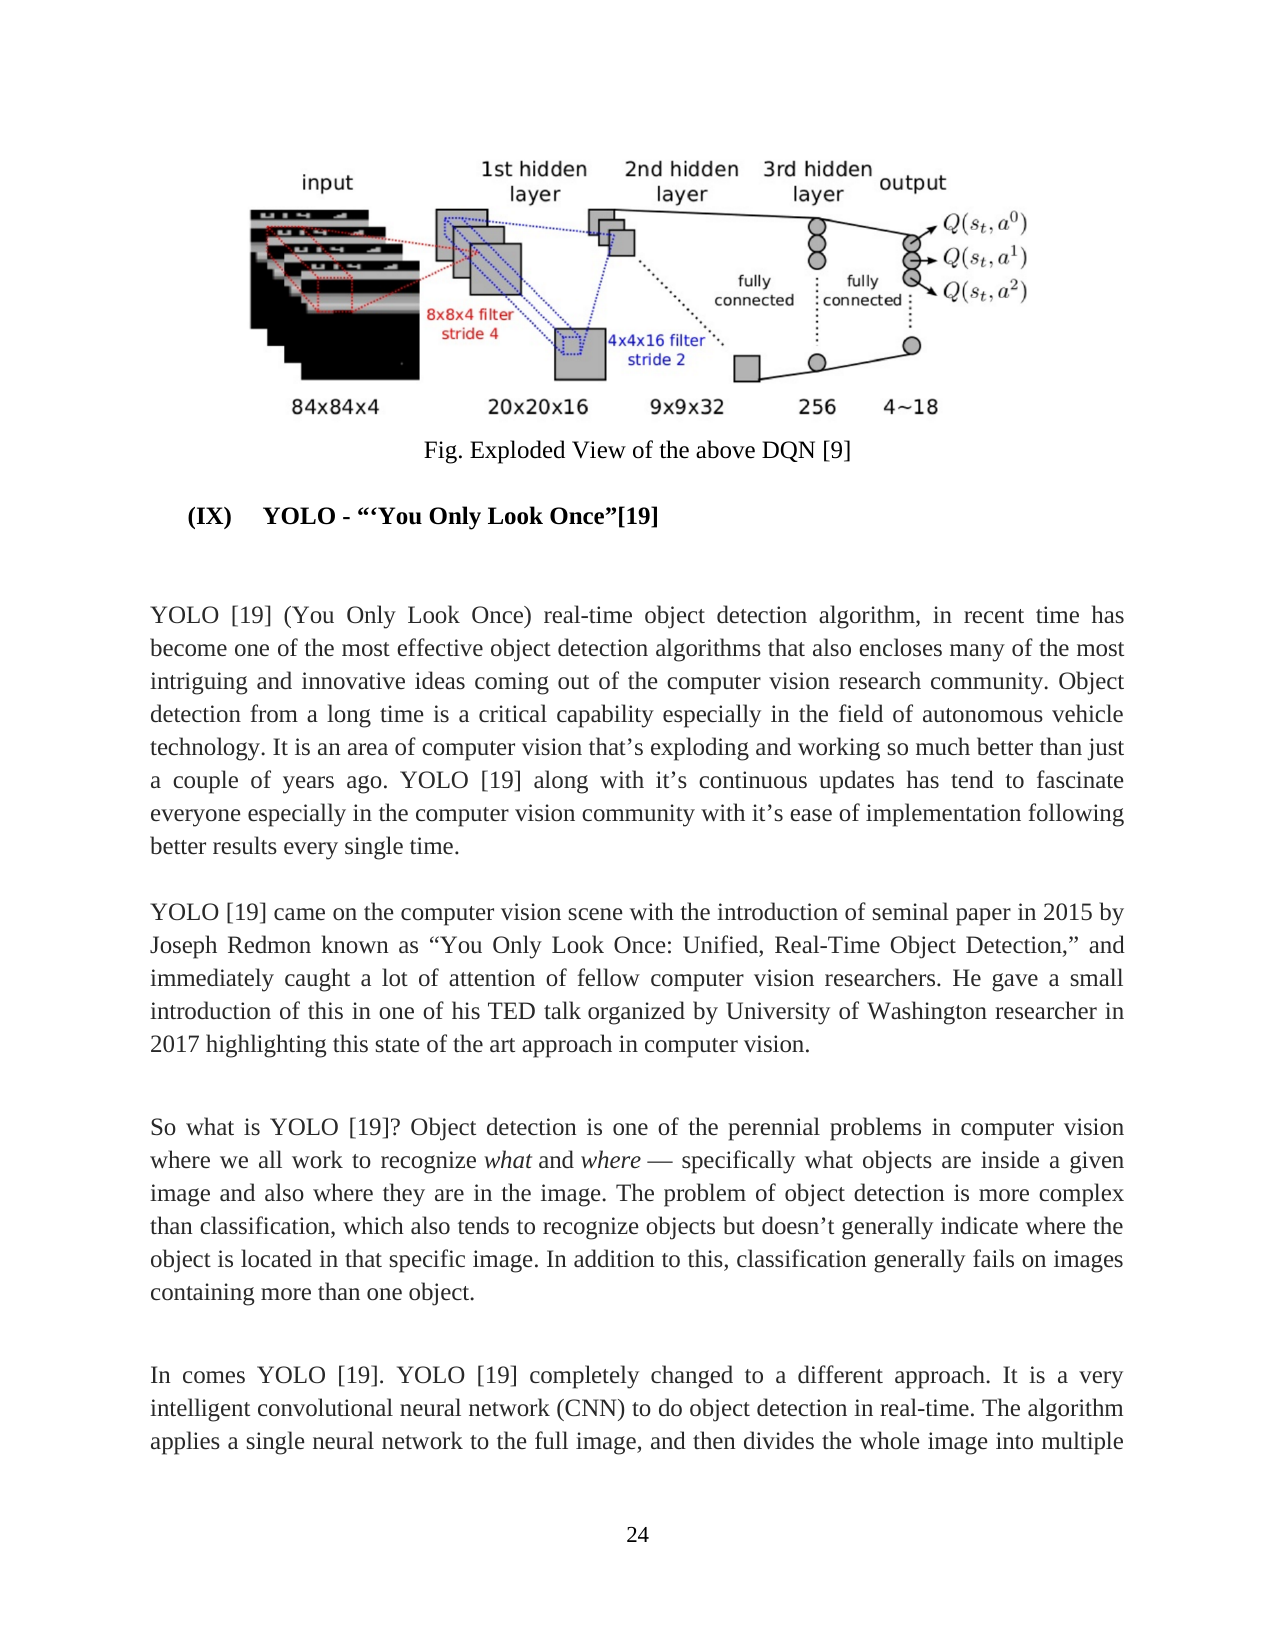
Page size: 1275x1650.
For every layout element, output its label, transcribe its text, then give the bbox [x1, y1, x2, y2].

text So what is YOLO [19]? Object detection is one of the perennial problems in computer vision where we all work to recognize what and where — specifically what objects are inside a given image and also where they are in the image. The problem of object detection is more complex than classification, which also tends to recognize objects but doesn’t generally indicate where the object is located in that specific image. In addition to this, classification generally fails on images containing more than one object. [150, 1112, 1125, 1306]
list YOLO - “‘You Only Look Once”[19] [187, 501, 1125, 529]
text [150, 1360, 1125, 1455]
text Fig. Exploded View of the above DQN [9] [150, 435, 1125, 463]
text YOLO [19] (You Only Look Once) real-time object detection algorithm, in recent time has become one of the most effective object detection algorithms that also encloses many of the most intriguing and innovative ideas coming out of the computer vision research community. Object detection from a long time is a critical capability especially in the field of autonomous vehicle technology. It is an area of computer vision that’s exploding and working so much better than just a couple of years ago. YOLO [19] along with it’s continuous updates has tend to fascinate everyone especially in the computer vision community with it’s ease of implementation following better results every single time. [150, 600, 1125, 860]
picture [230, 150, 1045, 431]
text YOLO [19] came on the computer vision scene with the introduction of seminal paper in 2015 by Joseph Redmon known as “You Only Look Once: Unified, Real-Time Object Detection,” and immediately caught a lot of attention of fellow computer vision researchers. He gave a small introduction of this in one of his TED talk organized by University of Washington researcher in 2017 highlighting this state of the art approach in computer vision. [150, 897, 1125, 1058]
